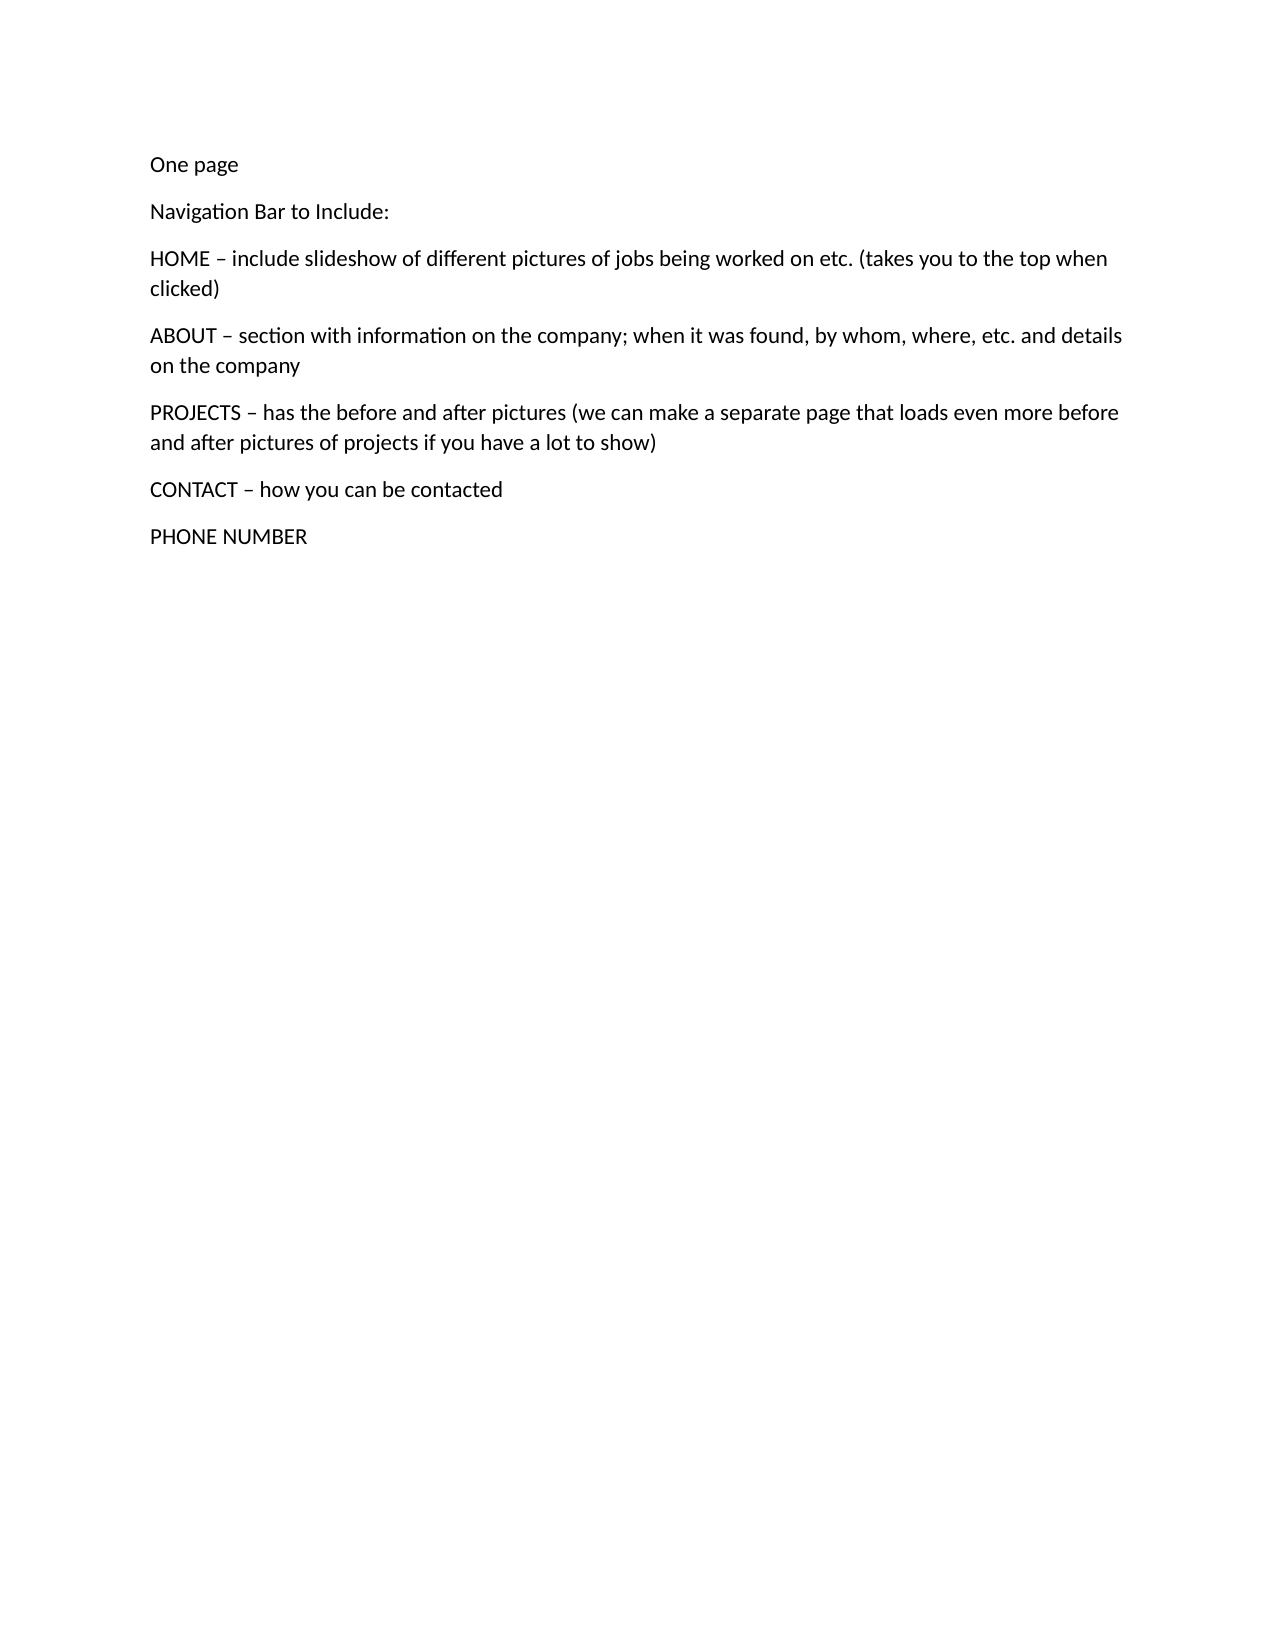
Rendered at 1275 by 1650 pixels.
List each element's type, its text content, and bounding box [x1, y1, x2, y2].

text PHONE NUMBER [150, 522, 1125, 550]
text PROJECTS – has the before and after pictures (we can make a separate page that loads even more before and after pictures of projects if you have a lot to show) [150, 398, 1125, 456]
text CONTACT – how you can be contacted [150, 475, 1125, 503]
text ABOUT – section with information on the company; when it was found, by whom, where, etc. and details on the company [150, 321, 1125, 379]
text Navigation Bar to Include: [150, 197, 1125, 225]
text HOME – include slideshow of different pictures of jobs being worked on etc. (takes you to the top when clicked) [150, 244, 1125, 302]
text One page [150, 150, 1125, 178]
